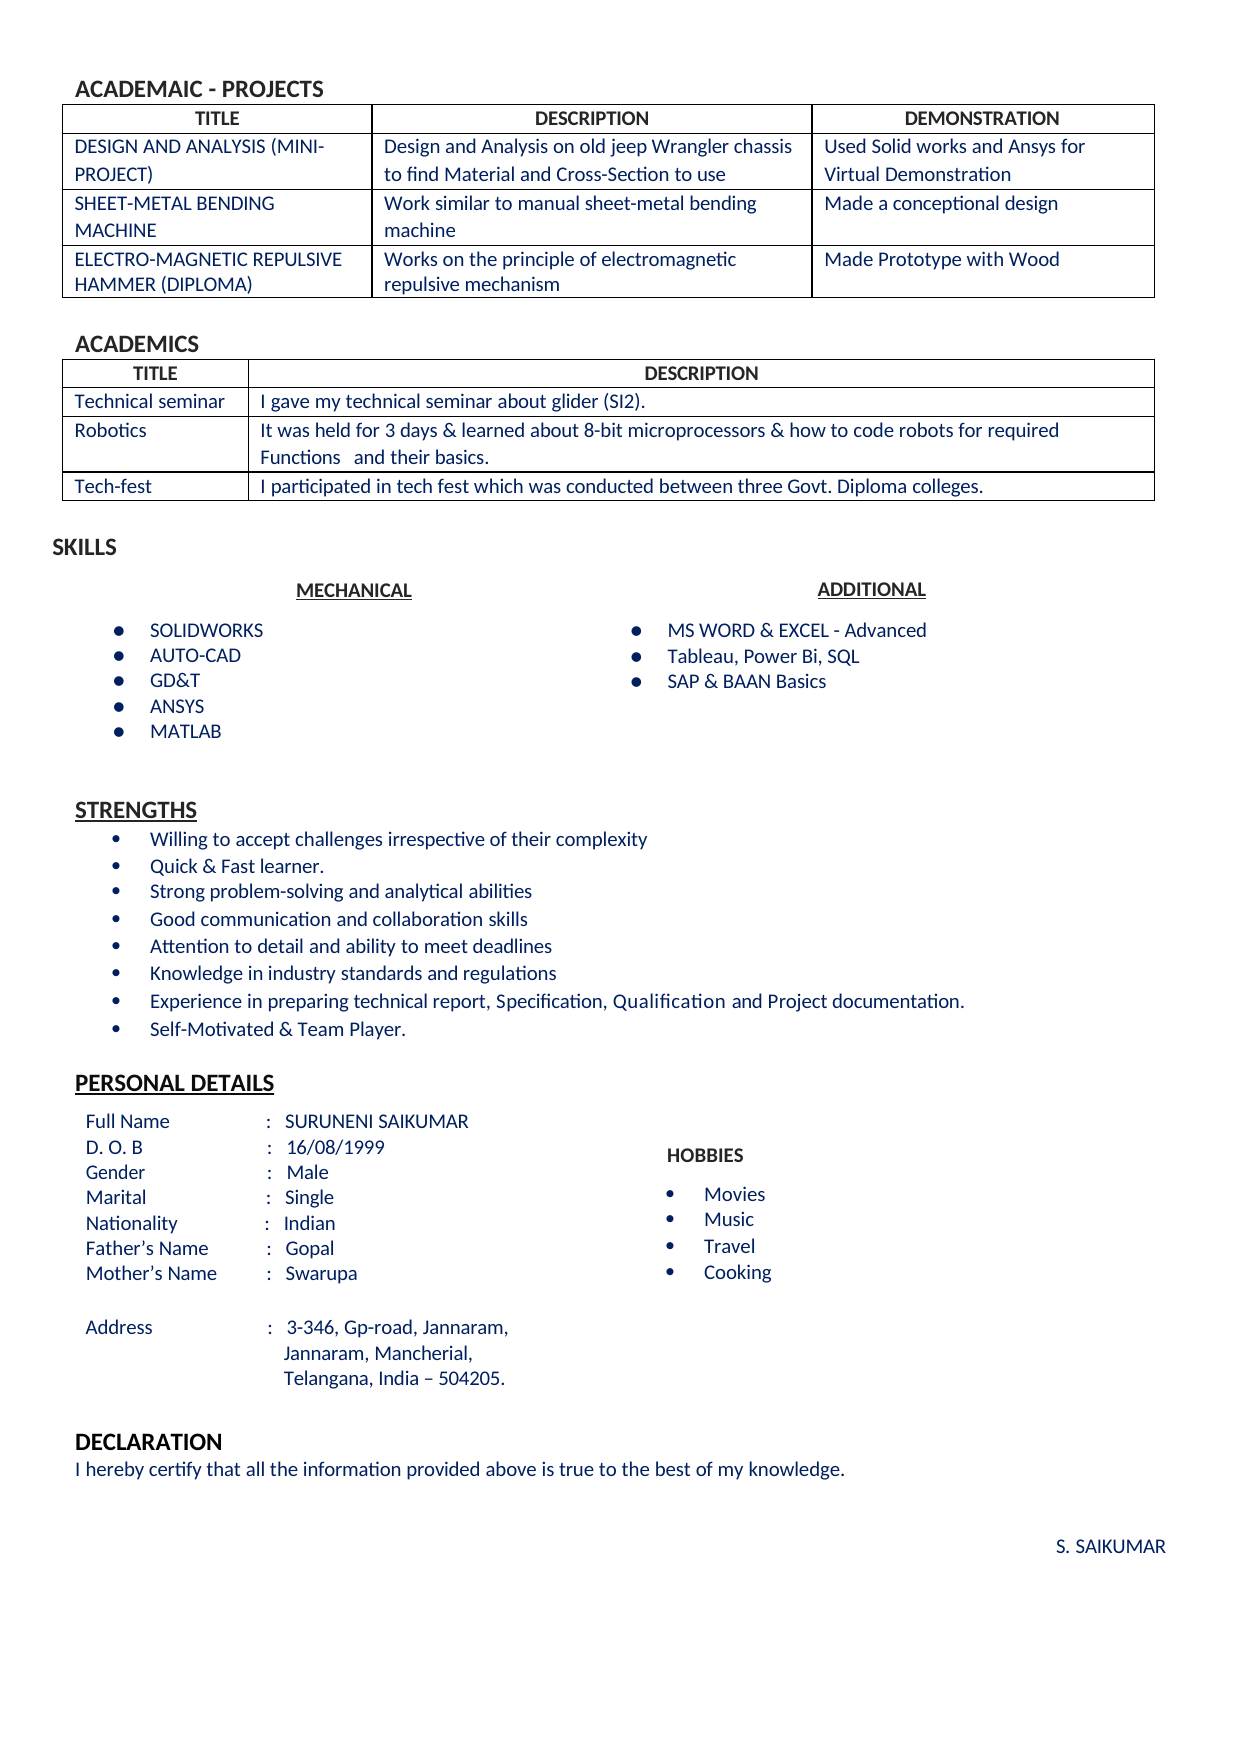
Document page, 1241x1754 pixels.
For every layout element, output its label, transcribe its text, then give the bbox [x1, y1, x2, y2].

text S. SAIKUMAR [52, 1533, 1166, 1558]
text Gender : Male [86, 1159, 551, 1185]
table_header TITLE [63, 360, 248, 387]
subtitle PERSONAL DETAILS [75, 1067, 551, 1098]
text Marital : Single [86, 1185, 551, 1210]
table_cell ELECTRO-MAGNETIC REPULSIVE HAMMER (DIPLOMA) [63, 246, 371, 297]
list Music [666, 1207, 1178, 1232]
table_header DEMONSTRATION [813, 105, 1154, 132]
table_cell Used Solid works and Ansys for Virtual Demonstration [813, 134, 1154, 188]
text I hereby certify that all the information provided above is true to the best of my knowledge. [75, 1456, 1178, 1482]
subtitle SKILLS [52, 532, 1178, 562]
subtitle DECLARATION [75, 1426, 1178, 1456]
list Strong problem-solving and analytical abilities [112, 878, 1178, 904]
table_cell It was held for 3 days & learned about 8-bit microprocessors & how to code robots for required Functions and their basics. [249, 417, 1154, 471]
list Good communication and collaboration skills [112, 906, 1178, 931]
table_cell Works on the principle of electromagnetic repulsive mechanism [373, 246, 811, 297]
text STRENGTHS [75, 794, 1178, 825]
list Self-Motivated & Team Player. [112, 1015, 1178, 1042]
table_cell Tech-fest [63, 473, 248, 500]
list Knowledge in industry standards and regulations [112, 961, 1178, 986]
text HOBBIES [667, 1142, 1178, 1168]
table_cell Technical seminar [63, 388, 248, 416]
list Cooking [666, 1259, 1178, 1284]
table_cell Robotics [63, 417, 248, 471]
table_cell DESIGN AND ANALYSIS (MINI- PROJECT) [63, 134, 371, 188]
text ACADEMAIC - PROJECTS [75, 73, 1178, 104]
list Quick & Fast learner. [112, 852, 1178, 878]
text Address : 3-346, Gp-road, Jannaram, Jannaram, Mancherial, Telangana, India – 504205. [85, 1314, 551, 1391]
table_header DESCRIPTION [373, 105, 811, 132]
text Mother’s Name : Swarupa [86, 1261, 551, 1286]
text ACADEMICS [75, 328, 1178, 358]
table_cell Design and Analysis on old jeep Wrangler chassis to find Material and Cross-Section to use [373, 134, 811, 188]
text Father’s Name : Gopal [86, 1235, 551, 1261]
list Movies [666, 1180, 1178, 1207]
table_cell Work similar to manual sheet-metal bending machine [373, 190, 811, 244]
text Full Name : SURUNENI SAIKUMAR [86, 1108, 551, 1134]
list Experience in preparing technical report, Specification, Qualification and Project documentation. [112, 988, 1178, 1013]
list Attention to detail and ability to meet deadlines [112, 933, 1178, 958]
text D. O. B : 16/08/1999 [86, 1134, 551, 1159]
text Nationality : Indian [86, 1210, 551, 1235]
table_cell Made a conceptional design [813, 190, 1154, 244]
list Travel [666, 1232, 1178, 1259]
list Willing to accept challenges irrespective of their complexity [112, 825, 1178, 851]
table_cell I participated in tech fest which was conducted between three Govt. Diploma colleges. [249, 473, 1154, 500]
table_header TITLE [63, 105, 371, 132]
table_cell Made Prototype with Wood [813, 246, 1154, 297]
table_cell I gave my technical seminar about glider (SI2). [249, 388, 1154, 416]
table_header DESCRIPTION [249, 360, 1154, 387]
table_cell SHEET-METAL BENDING MACHINE [63, 190, 371, 244]
